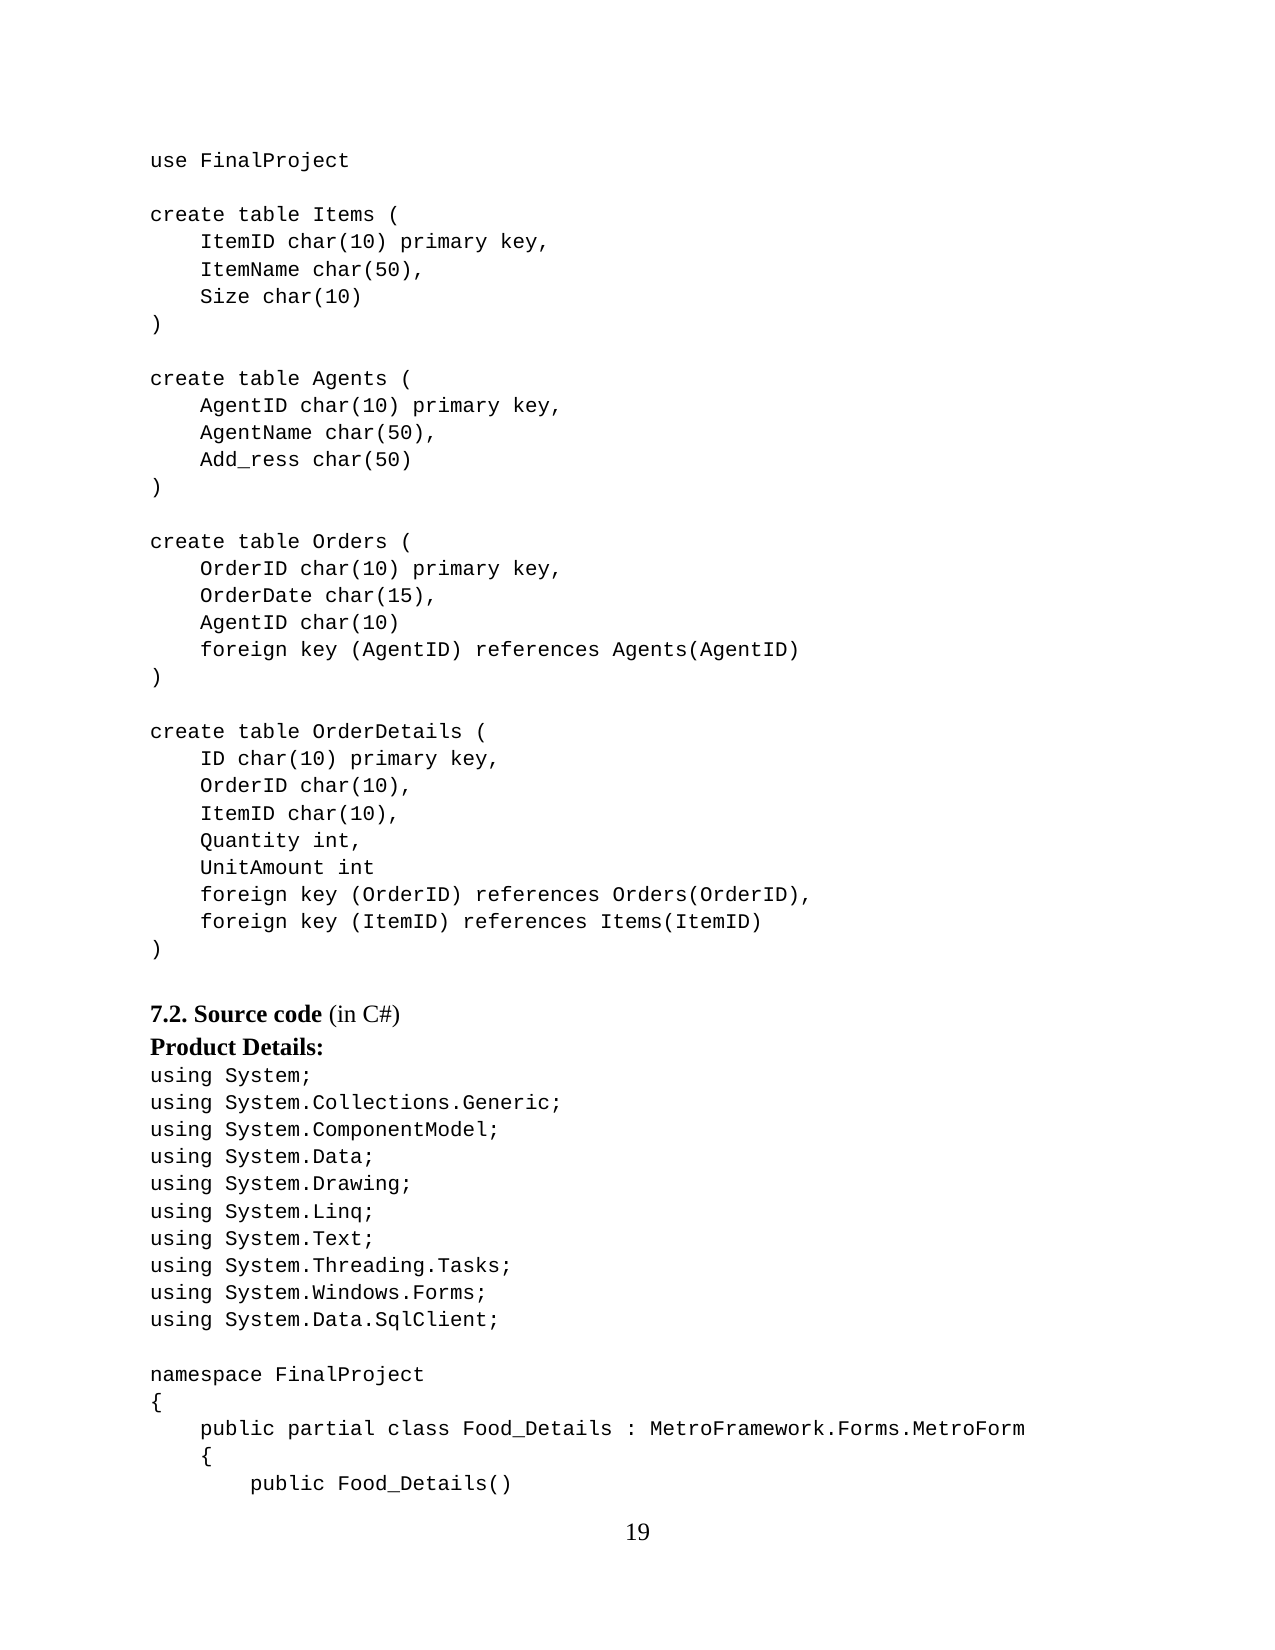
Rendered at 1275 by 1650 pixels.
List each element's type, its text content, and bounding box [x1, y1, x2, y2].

text foreign key (OrderID) references Orders(OrderID), [150, 884, 1125, 908]
text create table Agents ( [150, 367, 1125, 391]
text ) [150, 938, 1125, 962]
text using System.Data; [150, 1146, 1125, 1170]
text UnitAmount int [150, 857, 1125, 881]
text using System.Data.SqlClient; [150, 1309, 1125, 1333]
text using System.Linq; [150, 1201, 1125, 1224]
text using System.ComponentModel; [150, 1119, 1125, 1143]
text { [150, 1445, 1125, 1469]
text using System.Windows.Forms; [150, 1282, 1125, 1306]
text create table Orders ( [150, 531, 1125, 554]
text ) [150, 313, 1125, 337]
text create table Items ( [150, 204, 1125, 228]
text using System.Collections.Generic; [150, 1092, 1125, 1116]
text create table OrderDetails ( [150, 721, 1125, 744]
text AgentID char(10) [150, 612, 1125, 636]
text ) [150, 667, 1125, 690]
text ItemName char(50), [150, 259, 1125, 282]
text foreign key (AgentID) references Agents(AgentID) [150, 639, 1125, 663]
text OrderID char(10), [150, 775, 1125, 799]
text Product Details: [150, 1032, 1125, 1060]
text using System; [150, 1065, 1125, 1088]
text using System.Text; [150, 1228, 1125, 1251]
text public Food_Details() [150, 1472, 1125, 1496]
text ID char(10) primary key, [150, 748, 1125, 772]
text OrderID char(10) primary key, [150, 558, 1125, 581]
text Size char(10) [150, 286, 1125, 309]
text AgentID char(10) primary key, [150, 395, 1125, 418]
text OrderDate char(15), [150, 585, 1125, 609]
text ItemID char(10), [150, 802, 1125, 826]
text { [150, 1391, 1125, 1414]
text using System.Drawing; [150, 1173, 1125, 1197]
text using System.Threading.Tasks; [150, 1255, 1125, 1279]
text foreign key (ItemID) references Items(ItemID) [150, 911, 1125, 935]
text namespace FinalProject [150, 1364, 1125, 1387]
text public partial class Food_Details : MetroFramework.Forms.MetroForm [150, 1418, 1125, 1442]
text use FinalProject [150, 150, 1125, 174]
text 7.2. Source code (in C#) [150, 999, 1125, 1027]
text Add_ress char(50) [150, 449, 1125, 473]
text ItemID char(10) primary key, [150, 232, 1125, 255]
text Quantity int, [150, 830, 1125, 853]
text AgentName char(50), [150, 422, 1125, 446]
text ) [150, 476, 1125, 500]
